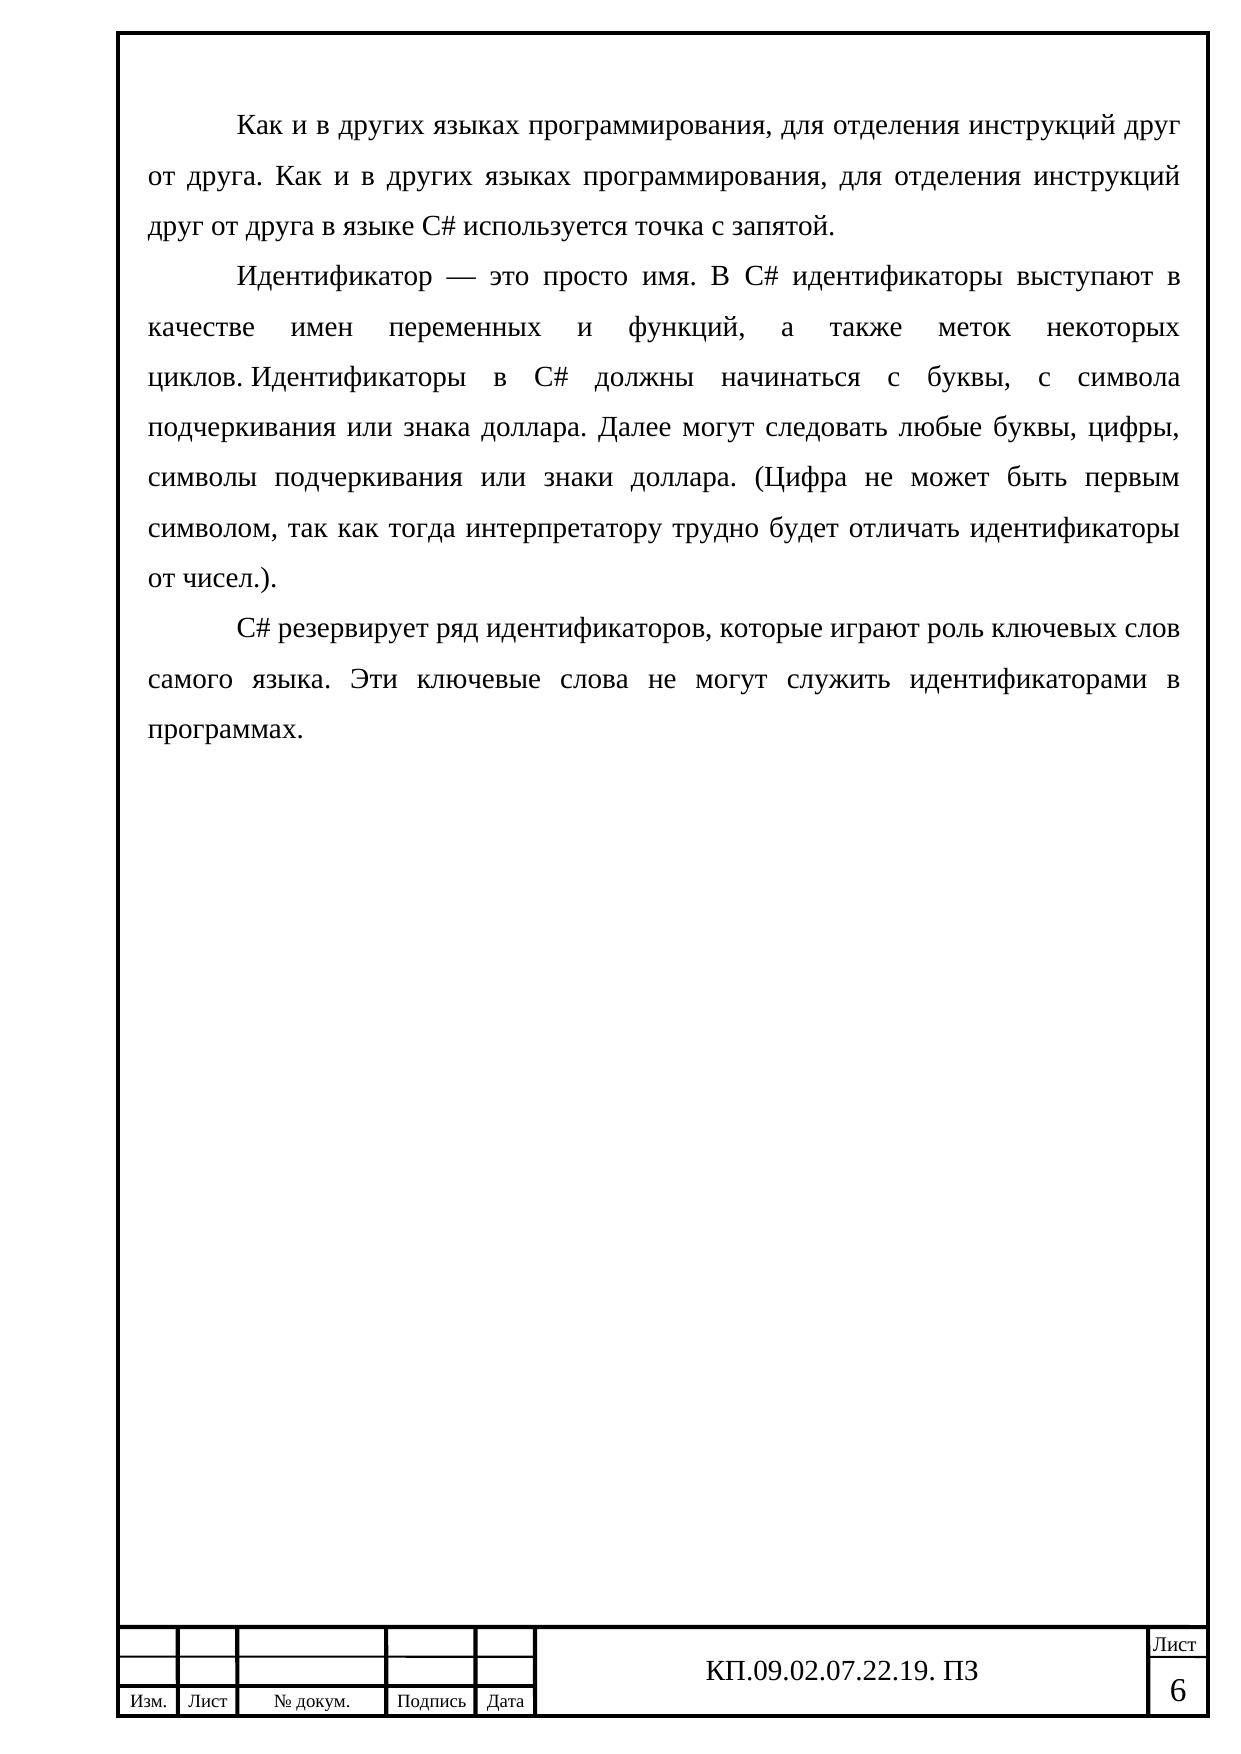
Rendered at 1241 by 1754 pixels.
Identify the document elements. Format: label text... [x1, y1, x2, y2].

text C# резервирует ряд идентификаторов, которые играют роль ключевых слов самого языка. Эти ключевые слова не могут служить идентификаторами в программах. [148, 611, 1181, 745]
text Идентификатор — это просто имя. В C# идентификаторы выступают в качестве имен переменных и функций, а также меток некоторых циклов. Идентификаторы в C# должны начинаться с буквы, с символа подчеркивания или знака доллара. Далее могут следовать любые буквы, цифры, символы подчеркивания или знаки доллара. (Цифра не может быть первым символом, так как тогда интерпретатору трудно будет отличать идентификаторы от чисел.). [148, 258, 1181, 594]
